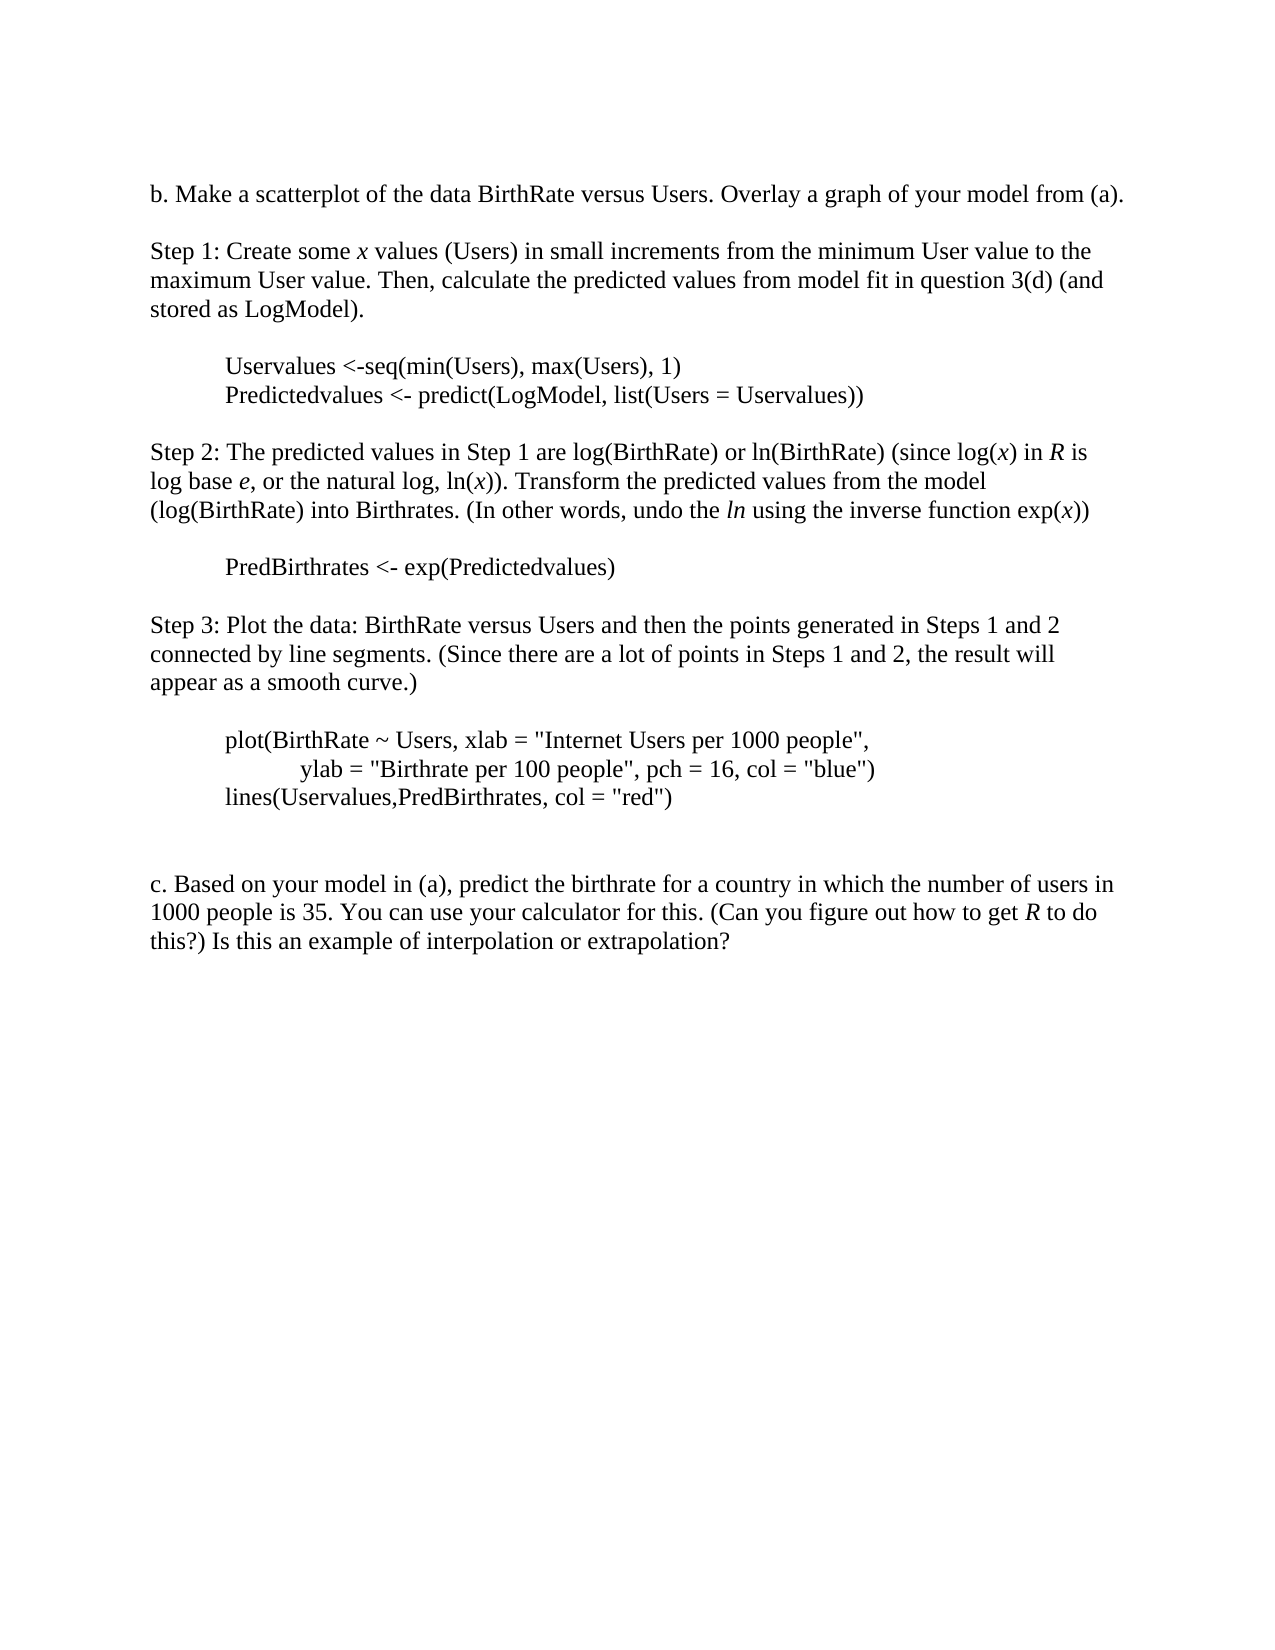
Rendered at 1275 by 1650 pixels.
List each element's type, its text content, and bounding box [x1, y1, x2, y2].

text Step 1: Create some x values (Users) in small increments from the minimum User value to the maximum User value. Then, calculate the predicted values from model fit in question 3(d) (and stored as LogModel). [150, 236, 1125, 322]
text PredBirthrates <- exp(Predictedvalues) [150, 552, 1125, 581]
text Step 2: The predicted values in Step 1 are log(BirthRate) or ln(BirthRate) (since log(x) in R is log base e, or the natural log, ln(x)). Transform the predicted values from the model (log(BirthRate) into Birthrates. (In other words, undo the ln using the inverse function exp(x)) [150, 437, 1125, 524]
text c. Based on your model in (a), predict the birthrate for a country in which the number of users in 1000 people is 35. You can use your calculator for this. (Can you figure out how to get R to do this?) Is this an example of interpolation or extrapolation? [150, 869, 1125, 955]
text b. Make a scatterplot of the data BirthRate versus Users. Overlay a graph of your model from (a). [150, 179, 1125, 207]
text Step 3: Plot the data: BirthRate versus Users and then the points generated in Steps 1 and 2 connected by line segments. (Since there are a lot of points in Steps 1 and 2, the result will appear as a smooth curve.) [150, 610, 1125, 696]
text ylab = "Birthrate per 100 people", pch = 16, col = "blue") [150, 754, 1125, 782]
text Predictedvalues <- predict(LogModel, list(Users = Uservalues)) [150, 380, 1125, 409]
text Uservalues <-seq(min(Users), max(Users), 1) [150, 351, 1125, 380]
text lines(Uservalues,PredBirthrates, col = "red") [150, 782, 1125, 811]
text plot(BirthRate ~ Users, xlab = "Internet Users per 1000 people", [150, 725, 1125, 754]
